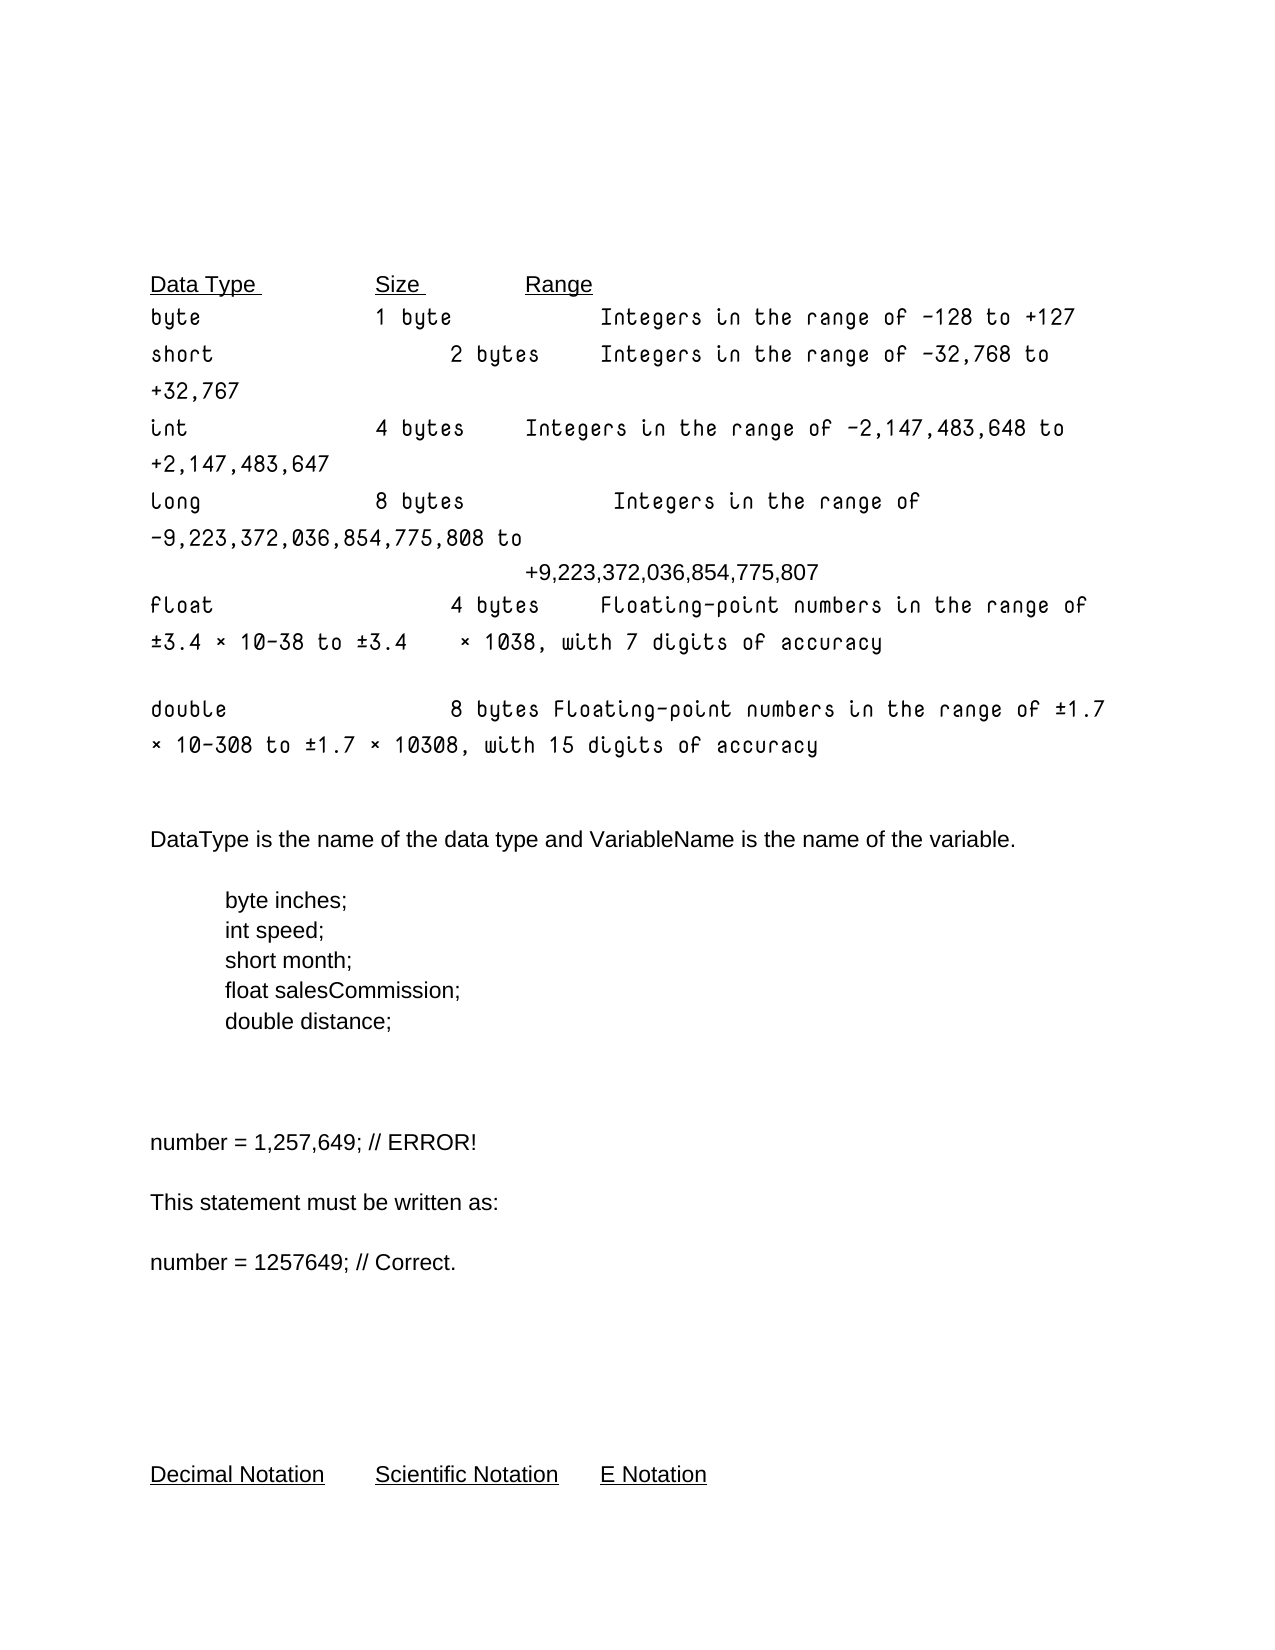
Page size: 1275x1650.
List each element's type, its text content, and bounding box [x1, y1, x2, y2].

text This statement must be written as: [150, 1189, 1125, 1215]
text float 4 bytes Floating-point numbers in the range of ±3.4 × 10−38 to ±3.4 × 1038, with 7 digits of accuracy [150, 589, 1125, 657]
text double distance; [225, 1008, 1125, 1034]
text number = 1,257,649; // ERROR! [150, 1128, 1125, 1155]
text int speed; [225, 917, 1125, 943]
text short month; [225, 947, 1125, 973]
text DataType is the name of the data type and VariableName is the name of the variable. [150, 826, 1125, 853]
text long 8 bytes Integers in the range of −9,223,372,036,854,775,808 to [150, 485, 1125, 554]
text byte inches; [225, 887, 1125, 913]
text number = 1257649; // Correct. [150, 1249, 1125, 1276]
text Decimal Notation Scientific Notation E Notation [150, 1461, 1125, 1487]
text byte 1 byte Integers in the range of −128 to +127 [150, 301, 1125, 333]
text double 8 bytes Floating-point numbers in the range of ±1.7 × 10−308 to ±1.7 × 10308, with 15 digits of accuracy [150, 692, 1125, 761]
text float salesCommission; [225, 977, 1125, 1004]
text short 2 bytes Integers in the range of −32,768 to +32,767 [150, 338, 1125, 407]
text +9,223,372,036,854,775,807 [450, 558, 1125, 585]
text Data Type Size Range [150, 271, 1125, 297]
text int 4 bytes Integers in the range of −2,147,483,648 to +2,147,483,647 [150, 411, 1125, 480]
